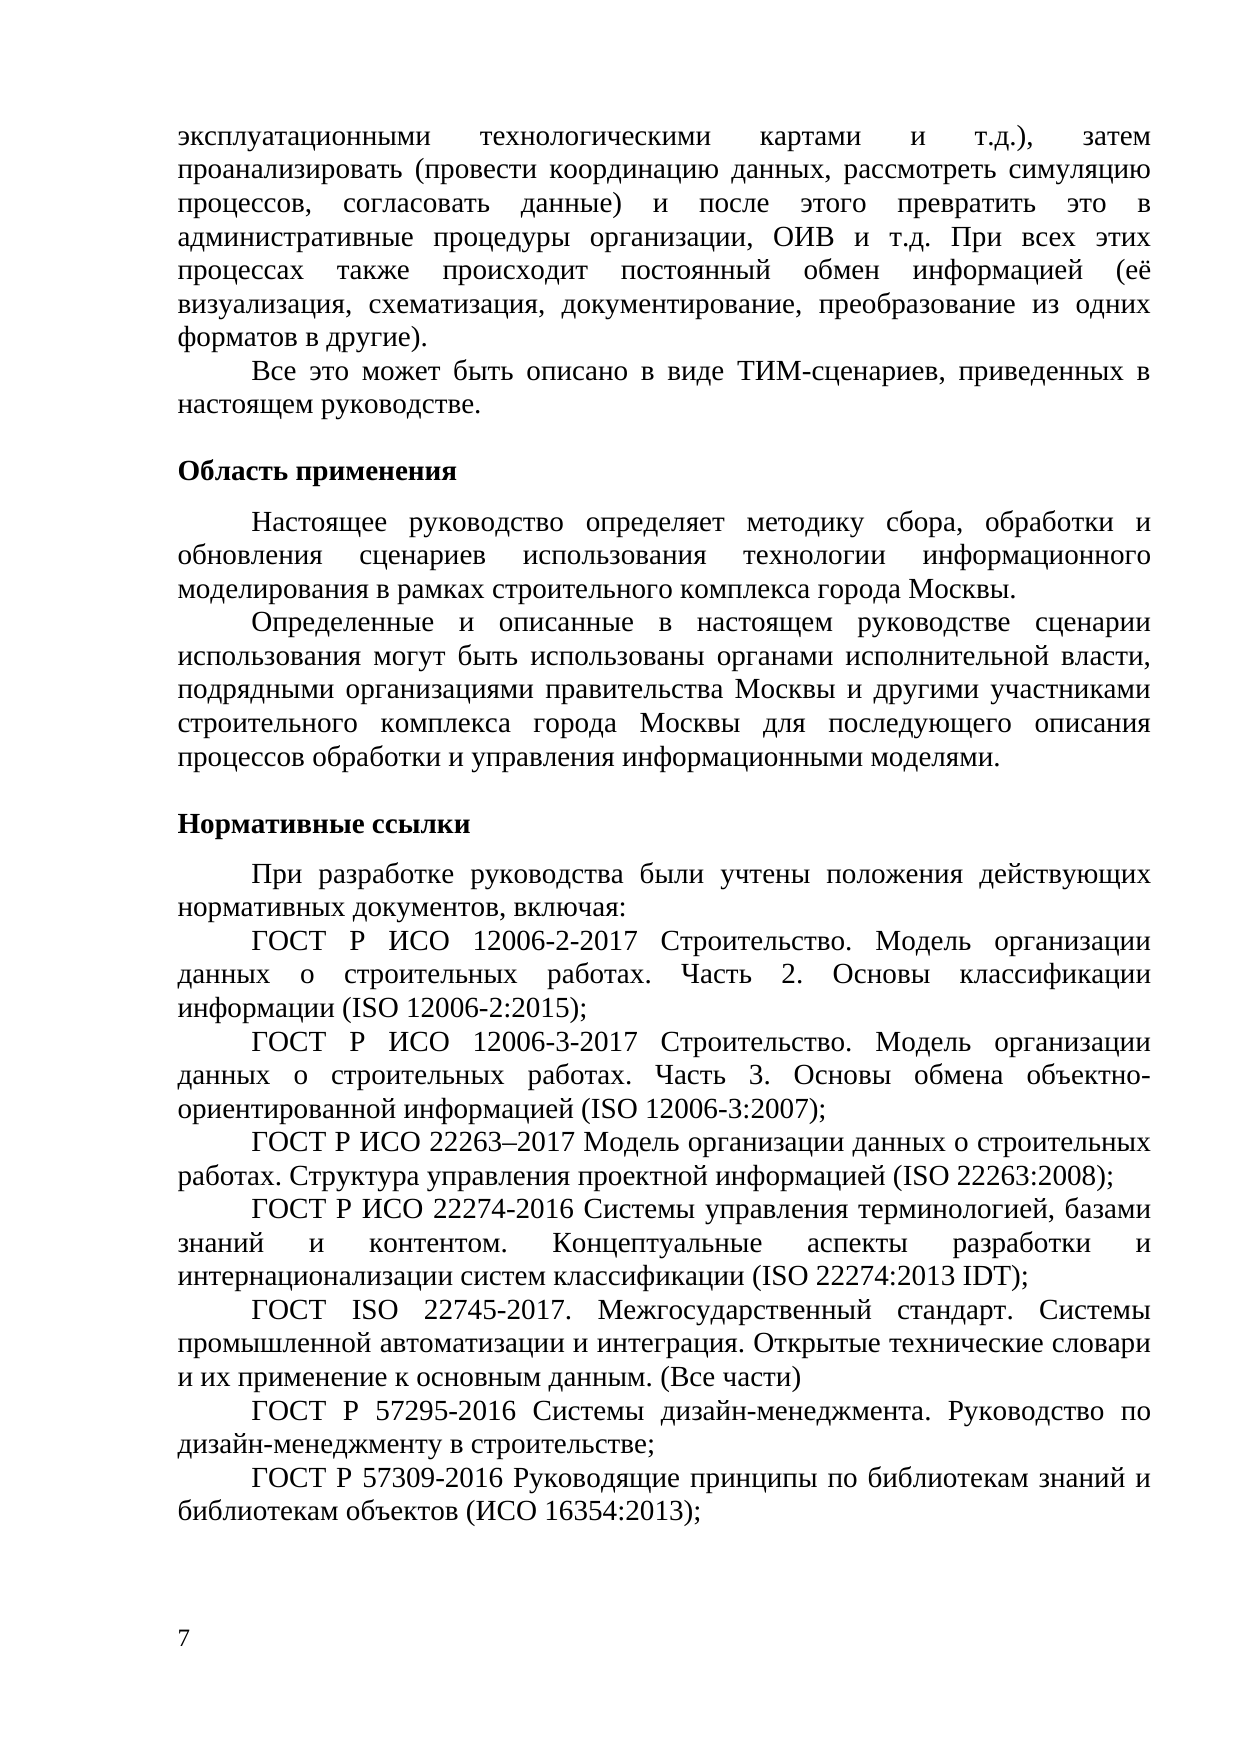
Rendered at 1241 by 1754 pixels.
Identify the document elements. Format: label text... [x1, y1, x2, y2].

text ГОСТ Р ИСО 22263–2017 Модель организации данных о строительных работах. Структура управления проектной информацией (ISO 22263:2008); [177, 1124, 1152, 1191]
text ГОСТ Р 57309-2016 Руководящие принципы по библиотекам знаний и библиотекам объектов (ИСО 16354:2013); [177, 1460, 1152, 1527]
text При разработке руководства были учтены положения действующих нормативных документов, включая: [177, 856, 1152, 923]
text Все это может быть описано в виде ТИМ-сценариев, приведенных в настоящем руководстве. [177, 353, 1152, 420]
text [177, 118, 1152, 353]
subtitle Нормативные ссылки [177, 806, 1152, 839]
text Определенные и описанные в настоящем руководстве сценарии использования могут быть использованы органами исполнительной власти, подрядными организациями правительства Москвы и другими участниками строительного комплекса города Москвы для последующего описания процессов обработки и управления информационными моделями. [177, 604, 1152, 772]
text ГОСТ Р ИСО 12006-3-2017 Строительство. Модель организации данных о строительных работах. Часть 3. Основы обмена объектно-ориентированной информацией (ISO 12006-3:2007); [177, 1024, 1152, 1124]
text ГОСТ Р ИСО 12006-2-2017 Строительство. Модель организации данных о строительных работах. Часть 2. Основы классификации информации (ISO 12006-2:2015); [177, 923, 1152, 1024]
text Настоящее руководство определяет методику сбора, обработки и обновления сценариев использования технологии информационного моделирования в рамках строительного комплекса города Москвы. [177, 504, 1152, 604]
text ГОСТ Р ИСО 22274-2016 Системы управления терминологией, базами знаний и контентом. Концептуальные аспекты разработки и интернационализации систем классификации (ISO 22274:2013 IDT); [177, 1191, 1152, 1292]
text ГОСТ ISO 22745-2017. Межгосударственный стандарт. Системы промышленной автоматизации и интеграция. Открытые технические словари и их применение к основным данным. (Все части) [177, 1292, 1152, 1393]
text ГОСТ Р 57295-2016 Системы дизайн-менеджмента. Руководство по дизайн-менеджменту в строительстве; [177, 1393, 1152, 1460]
subtitle Область применения [177, 453, 1152, 487]
